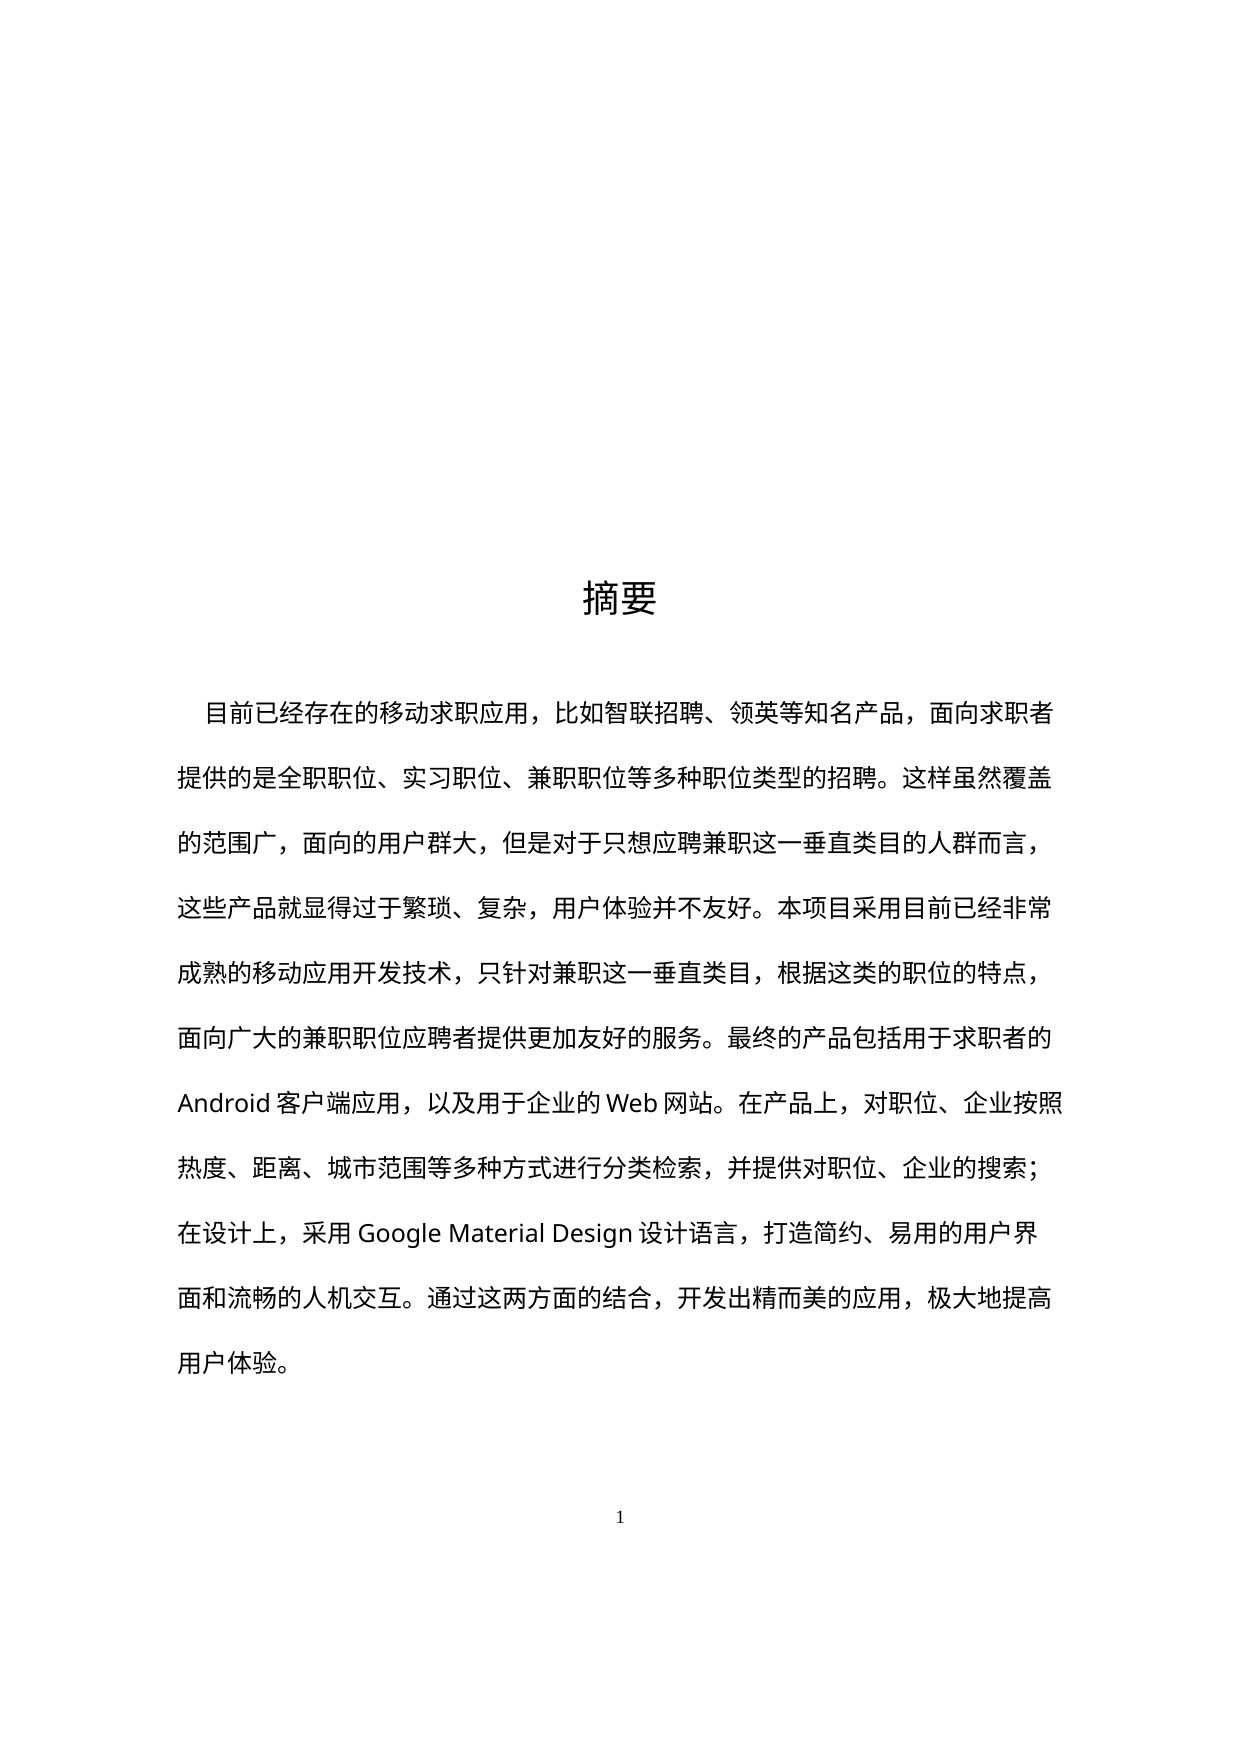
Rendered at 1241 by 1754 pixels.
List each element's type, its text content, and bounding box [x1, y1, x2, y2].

text 目前已经存在的移动求职应用，比如智联招聘、领英等知名产品，面向求职者提供的是全职职位、实习职位、兼职职位等多种职位类型的招聘。这样虽然覆盖的范围广，面向的用户群大，但是对于只想应聘兼职这一垂直类目的人群而言，这些产品就显得过于繁琐、复杂，用户体验并不友好。本项目采用目前已经非常成熟的移动应用开发技术，只针对兼职这一垂直类目，根据这类的职位的特点，面向广大的兼职职位应聘者提供更加友好的服务。最终的产品包括用于求职者的Android客户端应用，以及用于企业的Web网站。在产品上，对职位、企业按照热度、距离、城市范围等多种方式进行分类检索，并提供对职位、企业的搜索；在设计上，采用Google Material Design设计语言，打造简约、易用的用户界面和流畅的人机交互。通过这两方面的结合，开发出精而美的应用，极大地提高用户体验。 [177, 679, 1063, 1394]
text 摘要 [177, 564, 1063, 629]
